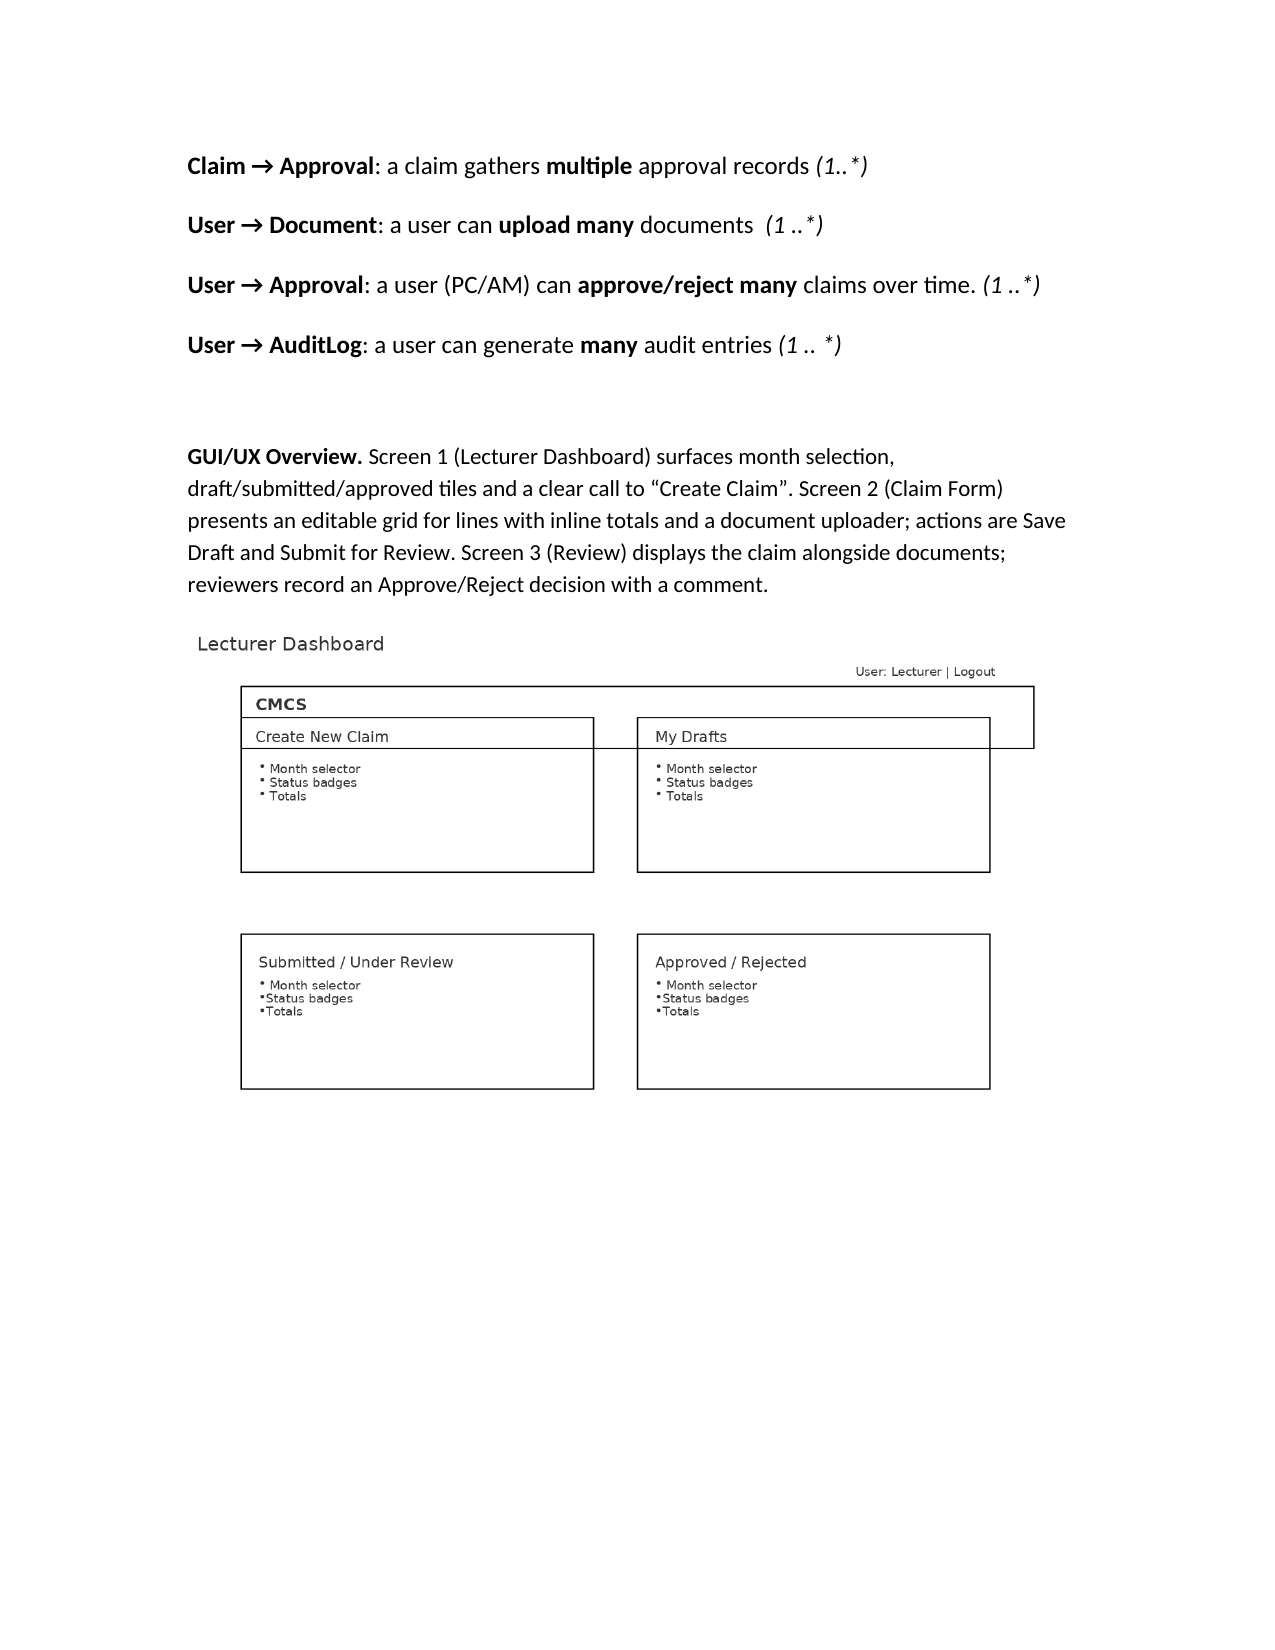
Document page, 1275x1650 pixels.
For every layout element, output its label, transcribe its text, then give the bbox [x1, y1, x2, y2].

text User → Approval: a user (PC/AM) can approve/reject many claims over time. (1 ..*) [187, 269, 1087, 300]
text User → Document: a user can upload many documents (1 ..*) [187, 210, 1087, 240]
text User → AuditLog: a user can generate many audit entries (1 .. *) [187, 329, 1087, 359]
picture [187, 623, 1088, 1285]
text Claim → Approval: a claim gathers multiple approval records (1..*) [187, 150, 1087, 181]
text GUI/UX Overview. Screen 1 (Lecturer Dashboard) surfaces month selection, draft/submitted/approved tiles and a clear call to “Create Claim”. Screen 2 (Claim Form) presents an editable grid for lines with inline totals and a document uploader; actions are Save Draft and Submit for Review. Screen 3 (Review) displays the claim alongside documents; reviewers record an Approve/Reject decision with a comment. [187, 442, 1087, 598]
